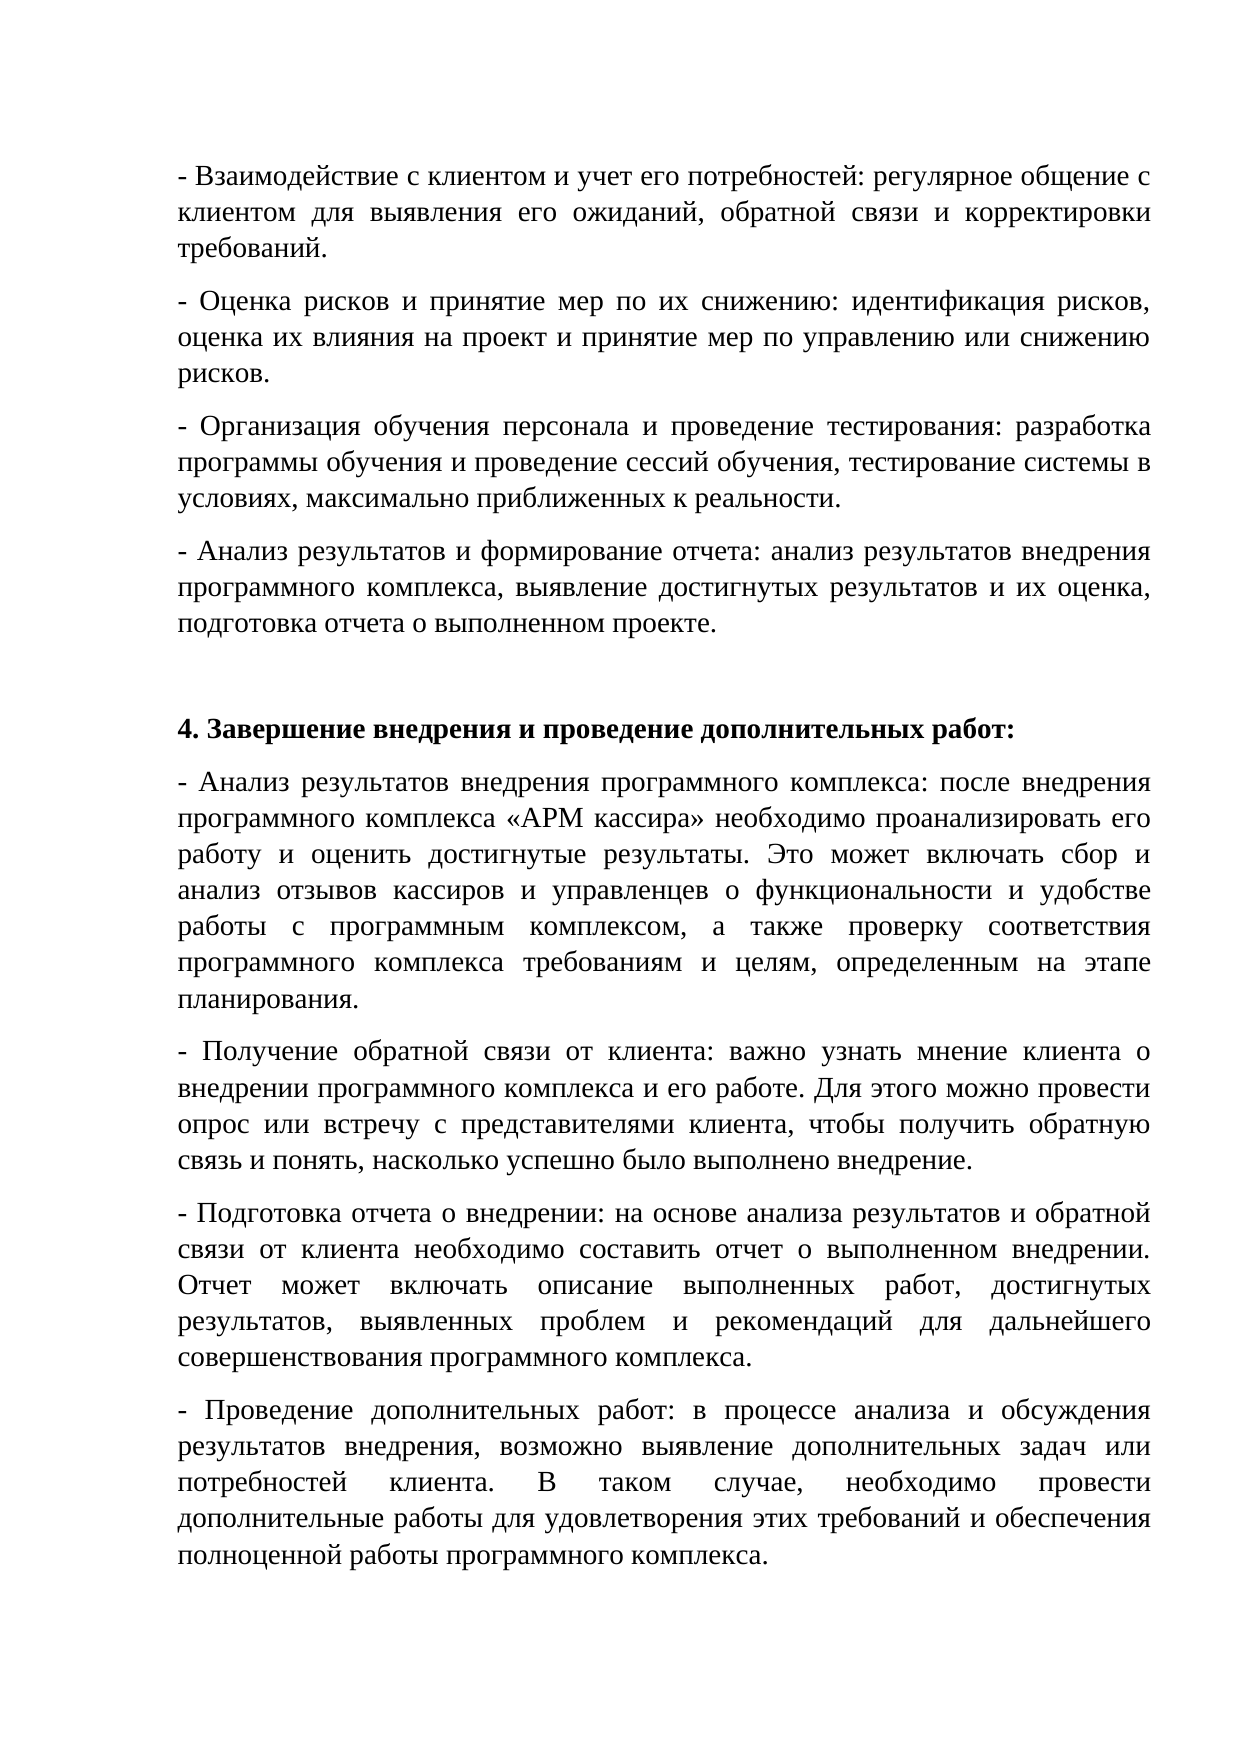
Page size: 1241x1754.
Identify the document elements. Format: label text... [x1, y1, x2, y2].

text 4. Завершение внедрения и проведение дополнительных работ: [177, 711, 1152, 744]
text - Анализ результатов внедрения программного комплекса: после внедрения программного комплекса «АРМ кассира» необходимо проанализировать его работу и оценить достигнутые результаты. Это может включать сбор и анализ отзывов кассиров и управленцев о функциональности и удобстве работы с программным комплексом, а также проверку соответствия программного комплекса требованиям и целям, определенным на этапе планирования. [177, 764, 1152, 1014]
text - Взаимодействие с клиентом и учет его потребностей: регулярное общение с клиентом для выявления его ожиданий, обратной связи и корректировки требований. [177, 158, 1152, 264]
text - Оценка рисков и принятие мер по их снижению: идентификация рисков, оценка их влияния на проект и принятие мер по управлению или снижению рисков. [177, 283, 1152, 389]
text - Организация обучения персонала и проведение тестирования: разработка программы обучения и проведение сессий обучения, тестирование системы в условиях, максимально приближенных к реальности. [177, 408, 1152, 514]
text - Получение обратной связи от клиента: важно узнать мнение клиента о внедрении программного комплекса и его работе. Для этого можно провести опрос или встречу с представителями клиента, чтобы получить обратную связь и понять, насколько успешно было выполнено внедрение. [177, 1033, 1152, 1176]
text - Подготовка отчета о внедрении: на основе анализа результатов и обратной связи от клиента необходимо составить отчет о выполненном внедрении. Отчет может включать описание выполненных работ, достигнутых результатов, выявленных проблем и рекомендаций для дальнейшего совершенствования программного комплекса. [177, 1195, 1152, 1373]
text - Проведение дополнительных работ: в процессе анализа и обсуждения результатов внедрения, возможно выявление дополнительных задач или потребностей клиента. В таком случае, необходимо провести дополнительные работы для удовлетворения этих требований и обеспечения полноценной работы программного комплекса. [177, 1392, 1152, 1570]
text - Анализ результатов и формирование отчета: анализ результатов внедрения программного комплекса, выявление достигнутых результатов и их оценка, подготовка отчета о выполненном проекте. [177, 533, 1152, 639]
